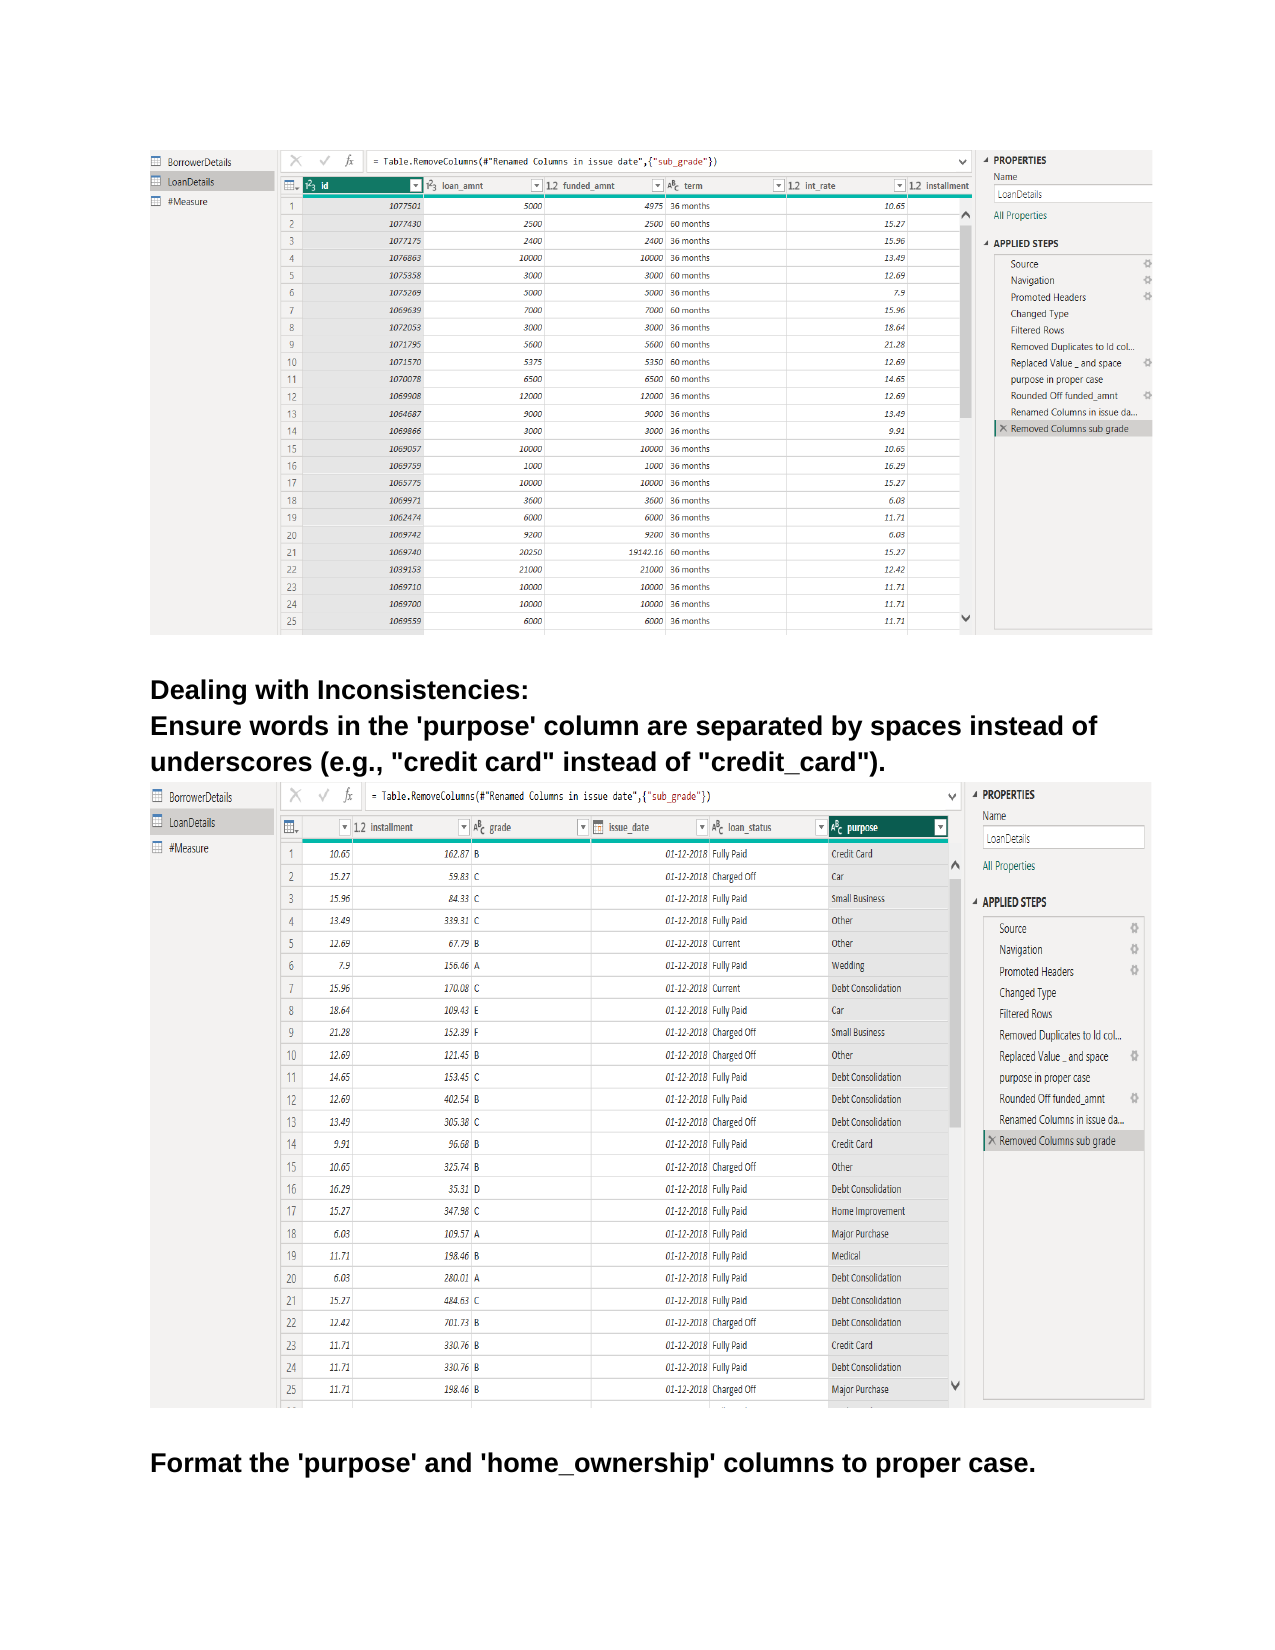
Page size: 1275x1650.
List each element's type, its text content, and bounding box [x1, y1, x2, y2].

text Dealing with Inconsistencies: [150, 674, 1125, 705]
picture [150, 150, 1153, 635]
text underscores (e.g., "credit card" instead of "credit_card"). [150, 746, 1125, 777]
text Format the 'purpose' and 'home_ownership' columns to proper case. [150, 1447, 1125, 1478]
picture [150, 782, 1152, 1408]
text Ensure words in the 'purpose' column are separated by spaces instead of [150, 710, 1125, 741]
